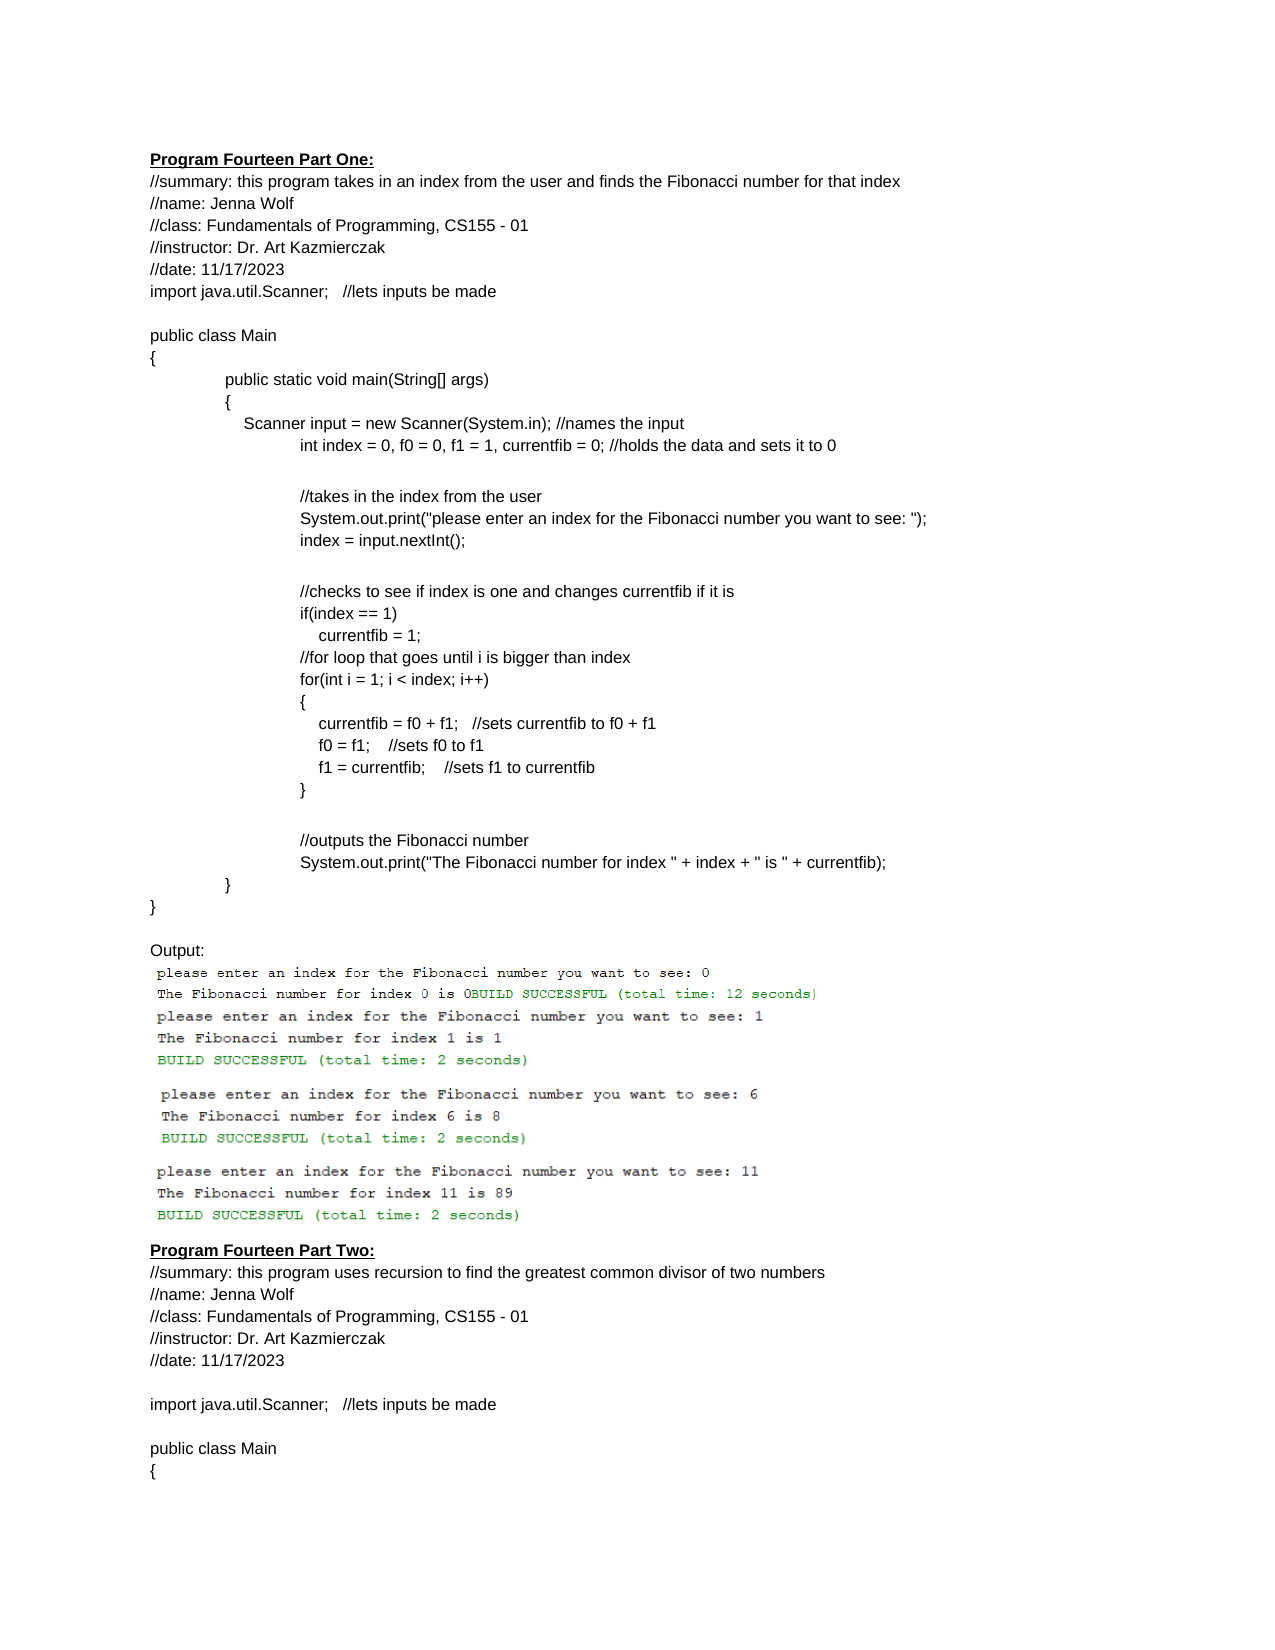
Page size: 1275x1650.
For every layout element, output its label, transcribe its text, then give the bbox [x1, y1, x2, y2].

text //for loop that goes until i is bigger than index [150, 648, 1125, 667]
text Program Fourteen Part Two: [150, 1241, 1125, 1260]
text } [150, 875, 1125, 894]
text //name: Jenna Wolf [150, 194, 1125, 213]
text import java.util.Scanner; //lets inputs be made [150, 282, 1125, 301]
text { [150, 392, 1125, 411]
text System.out.print("please enter an index for the Fibonacci number you want to see: "); [150, 509, 1125, 528]
text //class: Fundamentals of Programming, CS155 - 01 [150, 216, 1125, 235]
text index = input.nextInt(); [150, 531, 1125, 550]
text { [150, 348, 1125, 367]
text //instructor: Dr. Art Kazmierczak [150, 238, 1125, 257]
text { [150, 1461, 1125, 1480]
text //summary: this program uses recursion to find the greatest common divisor of two numbers [150, 1263, 1125, 1282]
text //checks to see if index is one and changes currentfib if it is [150, 582, 1125, 601]
picture [150, 1158, 806, 1238]
text public class Main [150, 1439, 1125, 1458]
picture [150, 1085, 800, 1155]
text public static void main(String[] args) [150, 370, 1125, 389]
text Output: [150, 941, 1125, 960]
text import java.util.Scanner; //lets inputs be made [150, 1395, 1125, 1414]
text //date: 11/17/2023 [150, 260, 1125, 279]
text { [150, 692, 1125, 711]
picture [150, 962, 832, 1004]
text System.out.print("The Fibonacci number for index " + index + " is " + currentfib); [150, 853, 1125, 872]
text Program Fourteen Part One: [150, 150, 1125, 169]
text //class: Fundamentals of Programming, CS155 - 01 [150, 1307, 1125, 1326]
text //outputs the Fibonacci number [150, 831, 1125, 850]
text //name: Jenna Wolf [150, 1285, 1125, 1304]
text //date: 11/17/2023 [150, 1351, 1125, 1370]
text public class Main [150, 326, 1125, 345]
text //takes in the index from the user [150, 487, 1125, 506]
text if(index == 1) [150, 604, 1125, 623]
text Scanner input = new Scanner(System.in); //names the input [150, 414, 1125, 433]
text } [150, 897, 1125, 916]
text int index = 0, f0 = 0, f1 = 1, currentfib = 0; //holds the data and sets it to 0 [150, 436, 1125, 455]
text currentfib = f0 + f1; //sets currentfib to f0 + f1 [150, 714, 1125, 733]
text } [150, 780, 1125, 799]
text for(int i = 1; i < index; i++) [150, 670, 1125, 689]
picture [150, 1007, 829, 1081]
text f1 = currentfib; //sets f1 to currentfib [150, 758, 1125, 777]
text currentfib = 1; [150, 626, 1125, 645]
text //instructor: Dr. Art Kazmierczak [150, 1329, 1125, 1348]
text f0 = f1; //sets f0 to f1 [150, 736, 1125, 755]
text //summary: this program takes in an index from the user and finds the Fibonacci number for that index [150, 172, 1125, 191]
